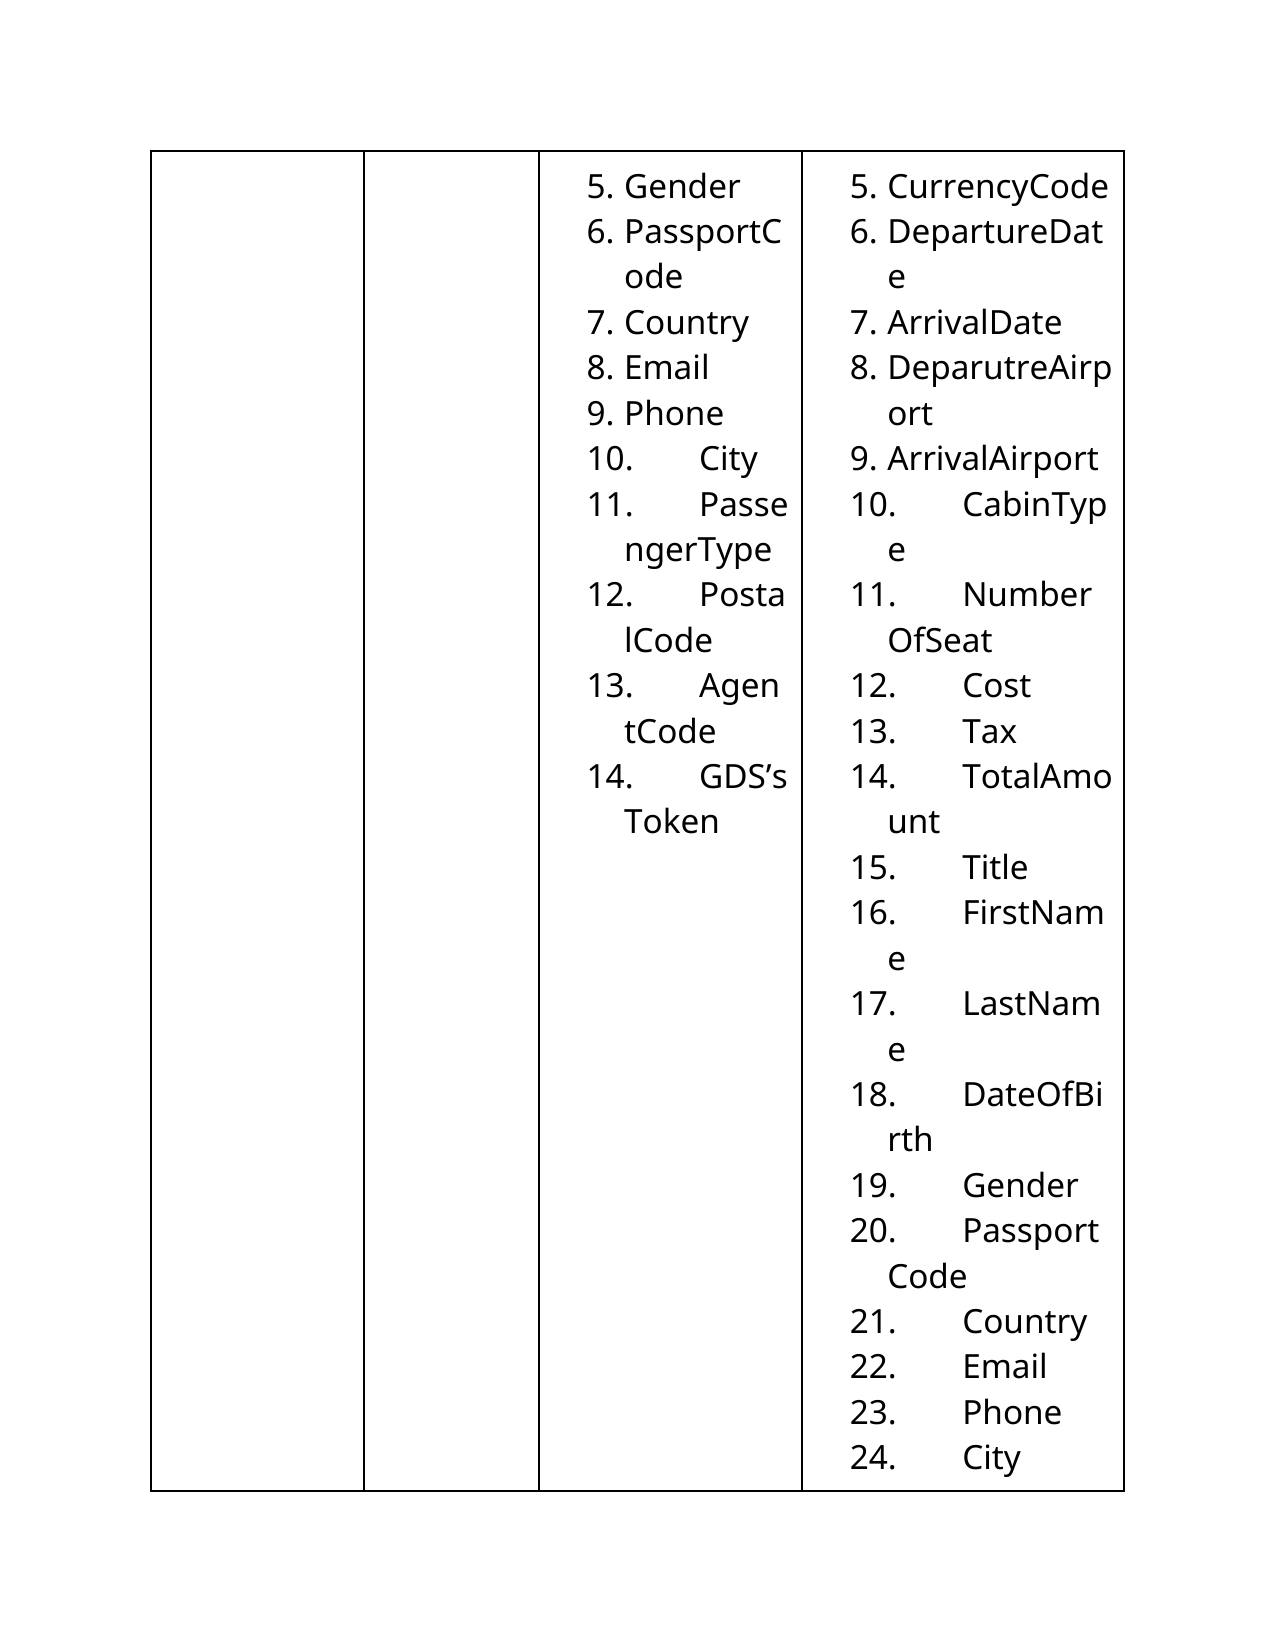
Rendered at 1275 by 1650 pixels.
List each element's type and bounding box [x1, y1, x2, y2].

table_cell [365, 152, 538, 1490]
table_cell [152, 152, 363, 1490]
table_cell [540, 152, 801, 1490]
table_cell [803, 152, 1123, 1490]
